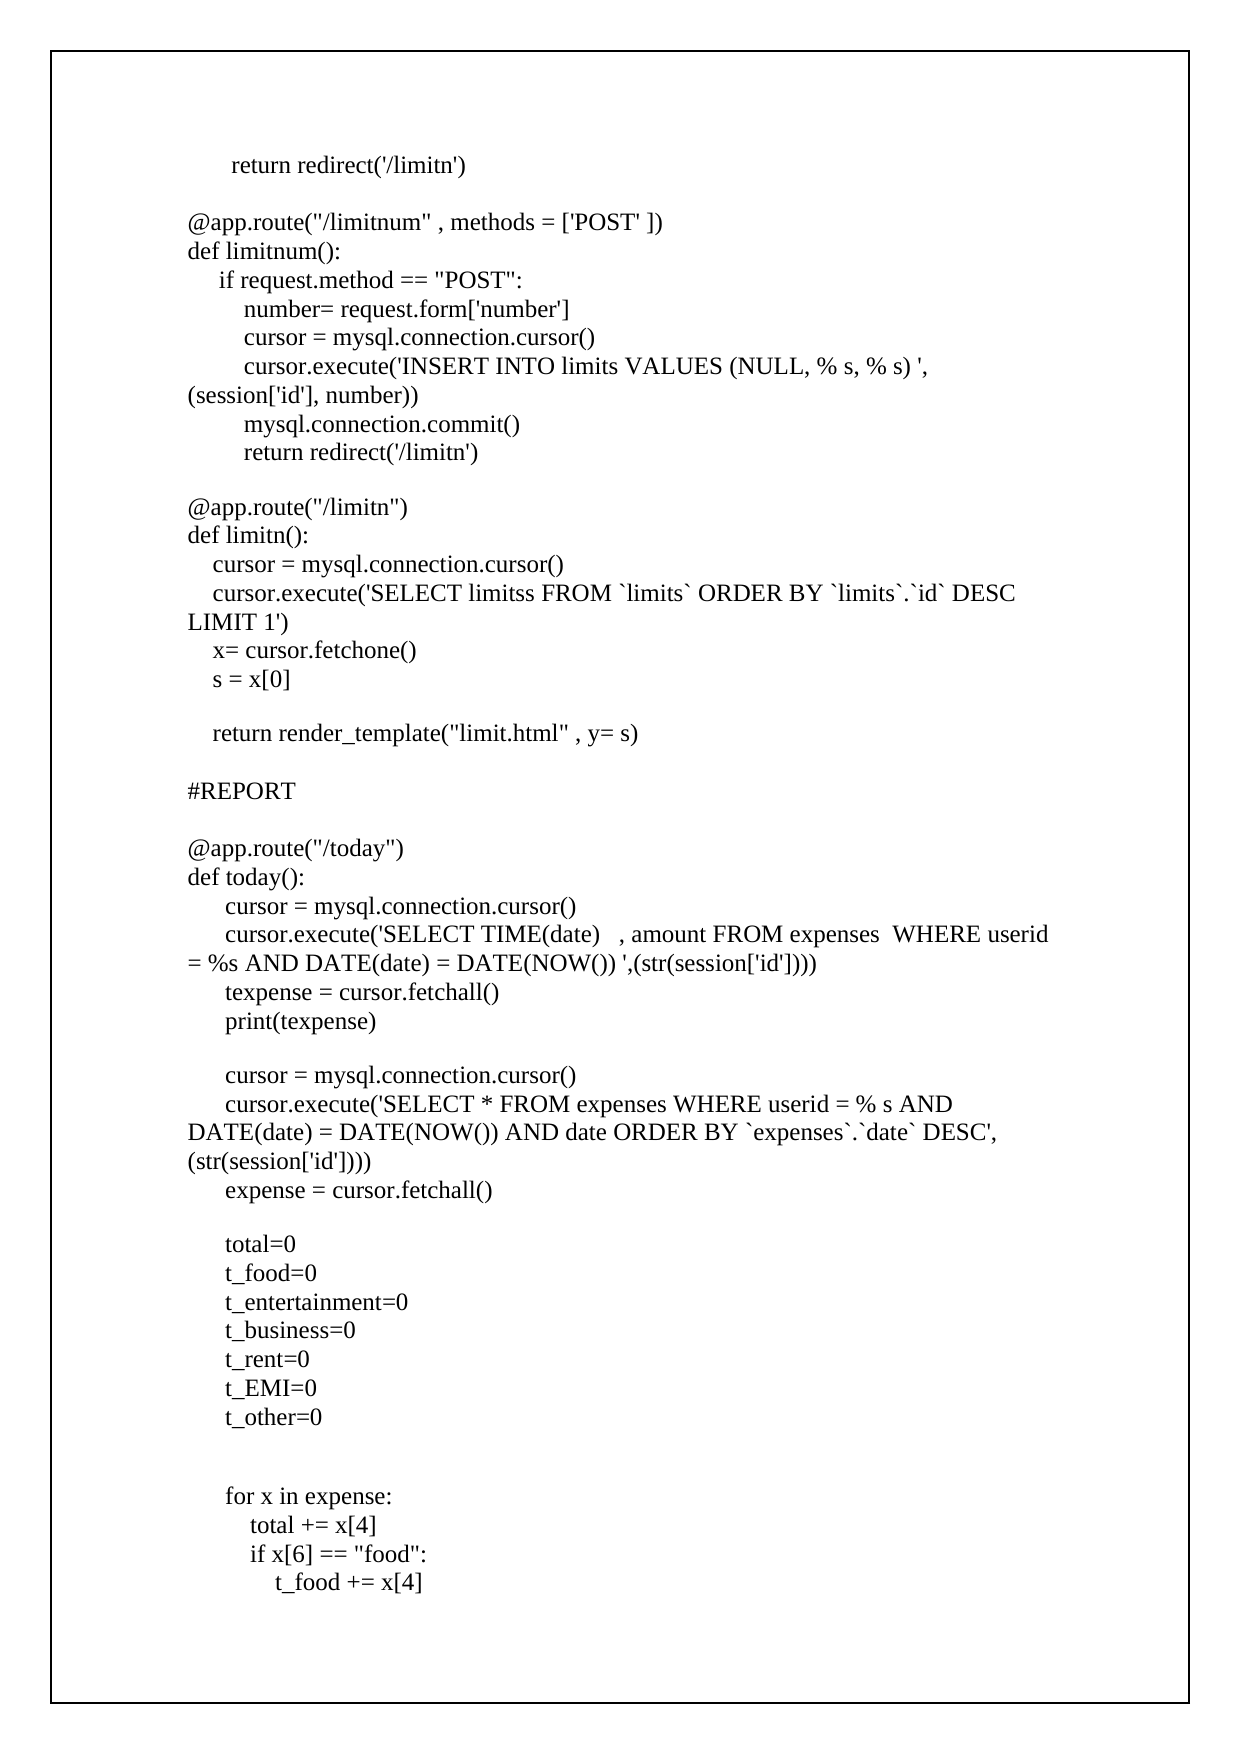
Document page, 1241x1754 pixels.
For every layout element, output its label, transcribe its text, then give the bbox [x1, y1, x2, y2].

text total=0 [187, 1229, 1053, 1258]
text t_rent=0 [187, 1344, 1053, 1373]
text number= request.form['number'] [187, 294, 1053, 322]
text cursor.execute('SELECT TIME(date) , amount FROM expenses WHERE userid = %s AND DATE(date) = DATE(NOW()) ',(str(session['id']))) [187, 919, 1053, 977]
text def today(): [187, 862, 1053, 891]
text mysql.connection.commit() [187, 409, 1053, 437]
text @app.route("/limitn") [187, 492, 1053, 520]
text cursor.execute('SELECT * FROM expenses WHERE userid = % s AND DATE(date) = DATE(NOW()) AND date ORDER BY `expenses`.`date` DESC',(str(session['id']))) [187, 1089, 1053, 1175]
text expense = cursor.fetchall() [187, 1175, 1053, 1204]
text x= cursor.fetchone() [187, 635, 1053, 664]
text @app.route("/today") [187, 833, 1053, 862]
text def limitnum(): [187, 236, 1053, 265]
text total += x[4] [187, 1510, 1053, 1539]
text cursor.execute('INSERT INTO limits VALUES (NULL, % s, % s) ',(session['id'], number)) [187, 351, 1053, 409]
text def limitn(): [187, 520, 1053, 549]
text t_entertainment=0 [187, 1287, 1053, 1315]
text return redirect('/limitn') [187, 437, 1053, 466]
text s = x[0] [187, 664, 1053, 693]
text t_food += x[4] [187, 1567, 1053, 1596]
text if request.method == "POST": [187, 265, 1053, 294]
text print(texpense) [187, 1006, 1053, 1034]
text t_business=0 [187, 1315, 1053, 1344]
text for x in expense: [187, 1481, 1053, 1510]
text if x[6] == "food": [187, 1539, 1053, 1567]
text t_other=0 [187, 1402, 1053, 1430]
text cursor.execute('SELECT limitss FROM `limits` ORDER BY `limits`.`id` DESC LIMIT 1') [187, 578, 1053, 635]
text cursor = mysql.connection.cursor() [187, 322, 1053, 351]
text @app.route("/limitnum" , methods = ['POST' ]) [187, 207, 1053, 236]
text t_food=0 [187, 1258, 1053, 1287]
text texpense = cursor.fetchall() [187, 977, 1053, 1006]
text #REPORT [187, 776, 1053, 804]
text cursor = mysql.connection.cursor() [187, 549, 1053, 578]
text cursor = mysql.connection.cursor() [187, 1060, 1053, 1089]
text cursor = mysql.connection.cursor() [187, 891, 1053, 919]
text return redirect('/limitn') [187, 150, 1053, 179]
text t_EMI=0 [187, 1373, 1053, 1402]
text return render_template("limit.html" , y= s) [187, 718, 1053, 747]
